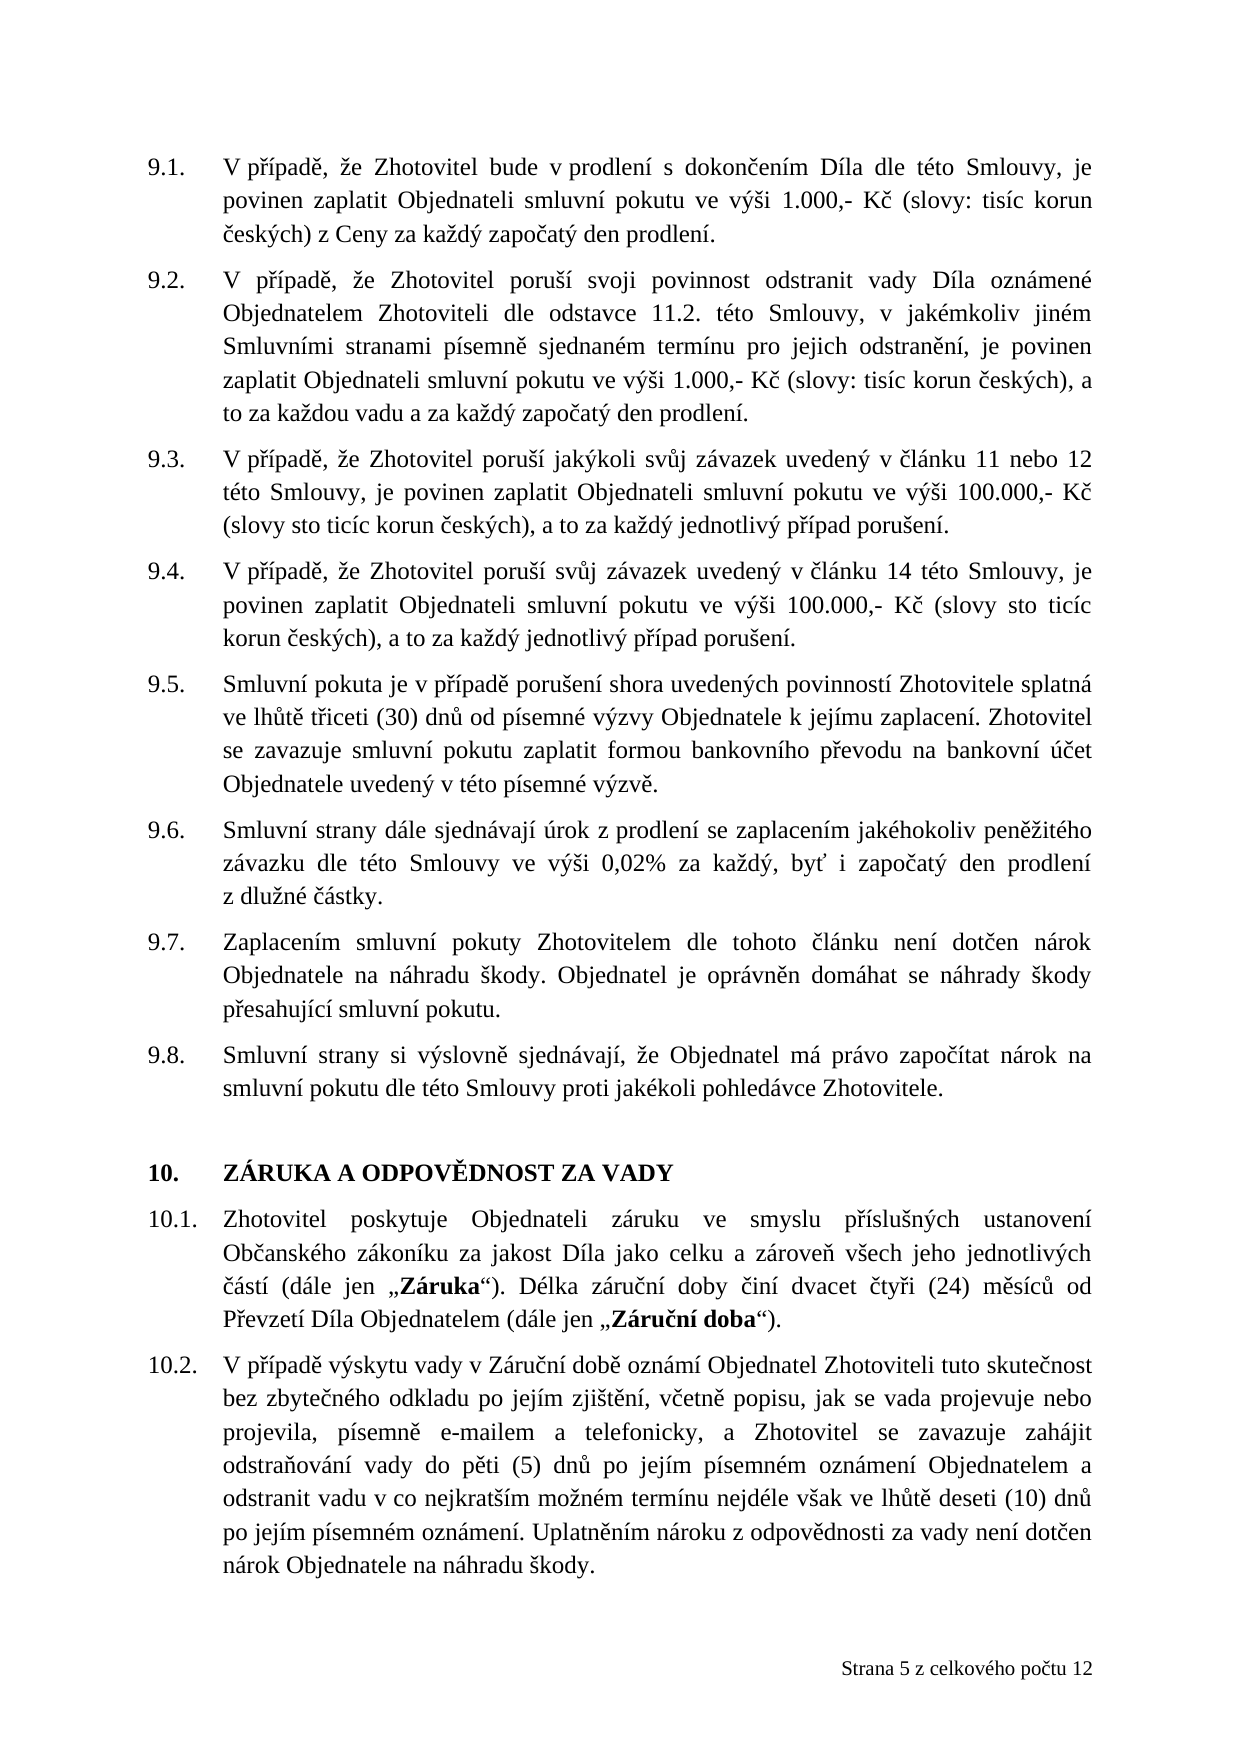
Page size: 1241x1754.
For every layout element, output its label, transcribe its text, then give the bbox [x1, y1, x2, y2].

text V případě, že Zhotovitel poruší jakýkoli svůj závazek uvedený v článku 11 nebo 12 této Smlouvy, je povinen zaplatit Objednateli smluvní pokutu ve výši 100.000,- Kč (slovy sto ticíc korun českých), a to za každý jednotlivý případ porušení. [148, 439, 1092, 539]
text V případě, že Zhotovitel poruší svůj závazek uvedený v článku 14 této Smlouvy, je povinen zaplatit Objednateli smluvní pokutu ve výši 100.000,- Kč (slovy sto ticíc korun českých), a to za každý jednotlivý případ porušení. [148, 552, 1092, 652]
text Smluvní pokuta je v případě porušení shora uvedených povinností Zhotovitele splatná ve lhůtě třiceti (30) dnů od písemné výzvy Objednatele k jejímu zaplacení. Zhotovitel se zavazuje smluvní pokutu zaplatit formou bankovního převodu na bankovní účet Objednatele uvedený v této písemné výzvě. [148, 664, 1092, 798]
text Smluvní strany si výslovně sjednávají, že Objednatel má právo započítat nárok na smluvní pokutu dle této Smlouvy proti jakékoli pohledávce Zhotovitele. [148, 1035, 1092, 1102]
text Smluvní strany dále sjednávají úrok z prodlení se zaplacením jakéhokoliv peněžitého závazku dle této Smlouvy ve výši 0,02% za každý, byť i započatý den prodlení z dlužné částky. [148, 810, 1092, 910]
text záruka A ODPOVĚDNOST ZA VADY [148, 1154, 1066, 1187]
text V případě, že Zhotovitel poruší svoji povinnost odstranit vady Díla oznámené Objednatelem Zhotoviteli dle odstavce 11.2. této Smlouvy, v jakémkoliv jiném Smluvními stranami písemně sjednaném termínu pro jejich odstranění, je povinen zaplatit Objednateli smluvní pokutu ve výši 1.000,- Kč (slovy: tisíc korun českých), a to za každou vadu a za každý započatý den prodlení. [148, 260, 1092, 427]
text V případě výskytu vady v Záruční době oznámí Objednatel Zhotoviteli tuto skutečnost bez zbytečného odkladu po jejím zjištění, včetně popisu, jak se vada projevuje nebo projevila, písemně e-mailem a telefonicky, a Zhotovitel se zavazuje zahájit odstraňování vady do pěti (5) dnů po jejím písemném oznámení Objednatelem a odstranit vadu v co nejkratším možném termínu nejdéle však ve lhůtě deseti (10) dnů po jejím písemném oznámení. Uplatněním nároku z odpovědnosti za vady není dotčen nárok Objednatele na náhradu škody. [148, 1346, 1092, 1579]
text V případě, že Zhotovitel bude v prodlení s dokončením Díla dle této Smlouvy, je povinen zaplatit Objednateli smluvní pokutu ve výši 1.000,- Kč (slovy: tisíc korun českých) z Ceny za každý započatý den prodlení. [148, 148, 1092, 248]
text Zhotovitel poskytuje Objednateli záruku ve smyslu příslušných ustanovení Občanského zákoníku za jakost Díla jako celku a zároveň všech jeho jednotlivých částí (dále jen „Záruka“). Délka záruční doby činí dvacet čtyři (24) měsíců od Převzetí Díla Objednatelem (dále jen „Záruční doba“). [148, 1200, 1092, 1333]
text Zaplacením smluvní pokuty Zhotovitelem dle tohoto článku není dotčen nárok Objednatele na náhradu škody. Objednatel je oprávněn domáhat se náhrady škody přesahující smluvní pokutu. [148, 923, 1092, 1023]
